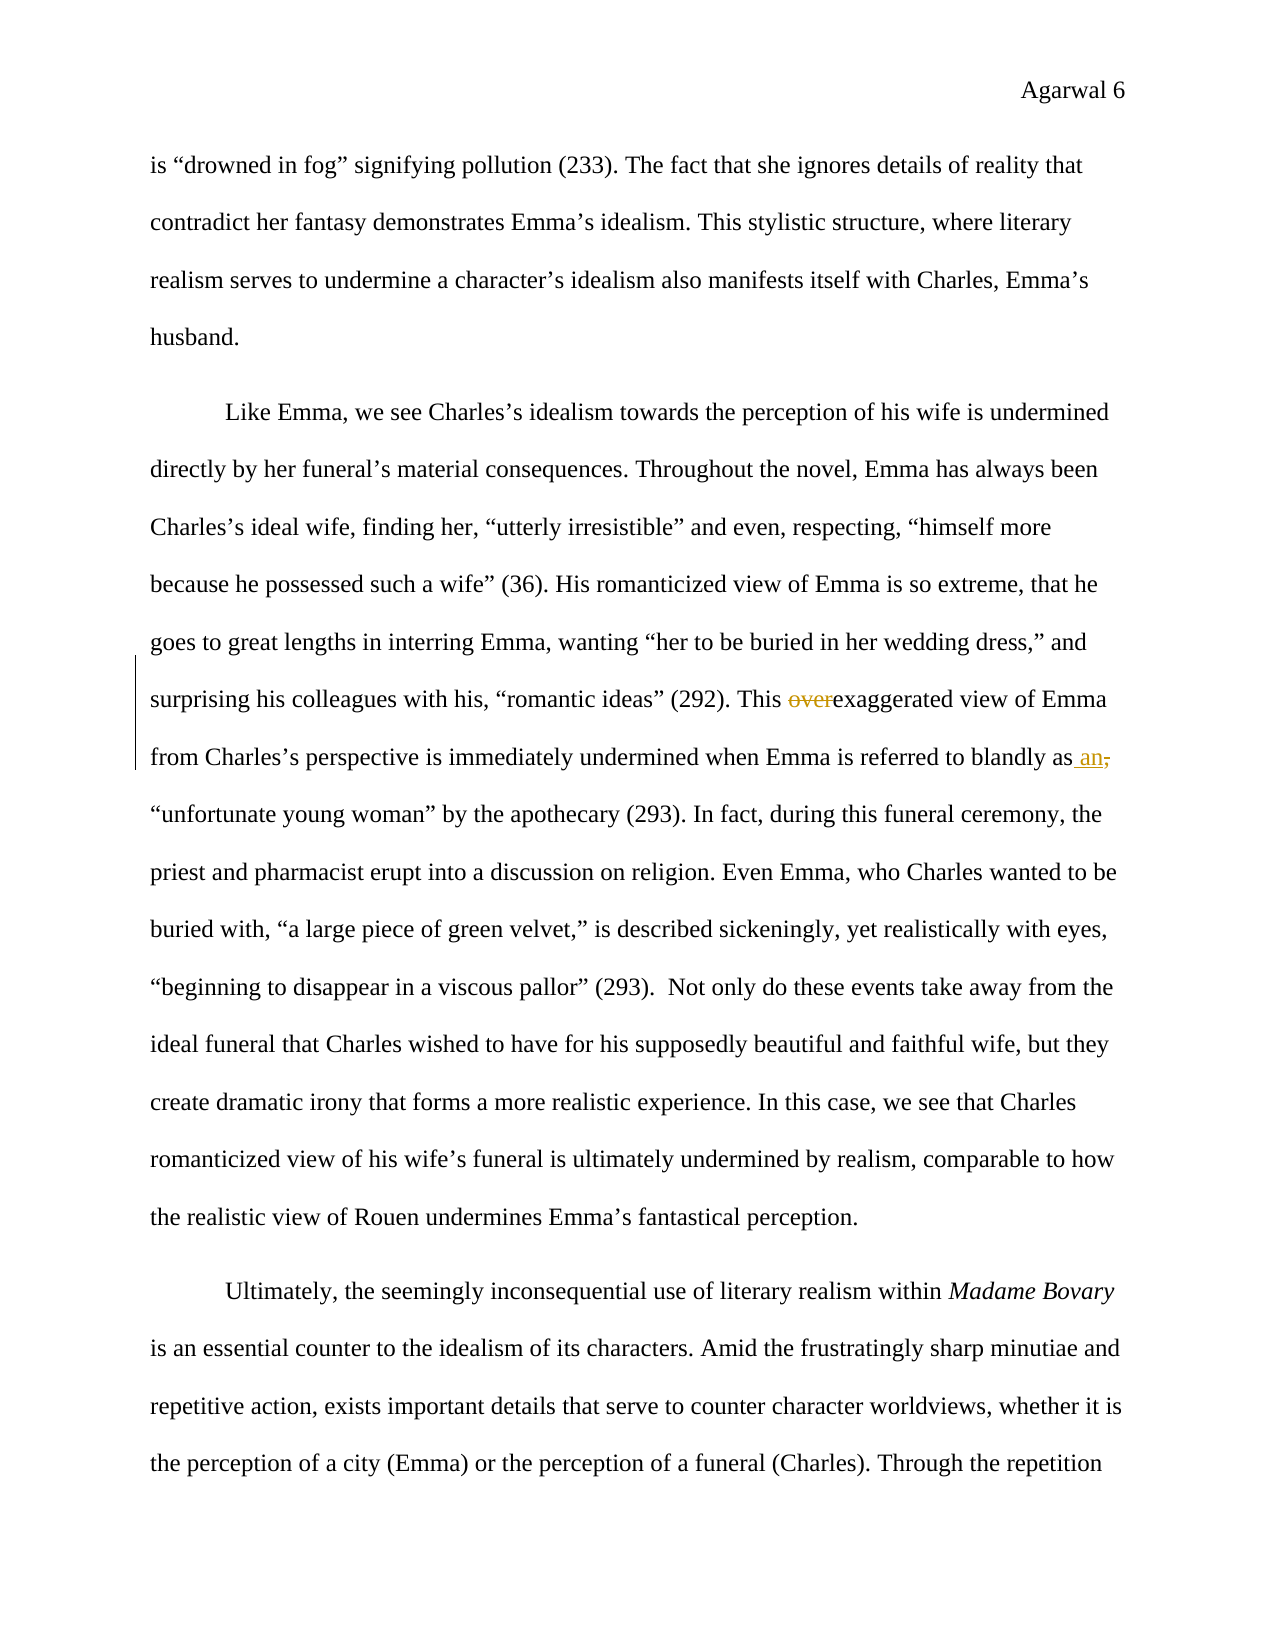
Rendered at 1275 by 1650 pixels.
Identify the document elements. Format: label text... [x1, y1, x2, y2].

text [150, 1276, 1125, 1477]
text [150, 150, 1125, 351]
text Like Emma, we see Charles’s idealism towards the perception of his wife is undermined directly by her funeral’s material consequences. Throughout the novel, Emma has always been Charles’s ideal wife, finding her, “utterly irresistible” and even, respecting, “himself more because he possessed such a wife” (36). His romanticized view of Emma is so extreme, that he goes to great lengths in interring Emma, wanting “her to be buried in her wedding dress,” and surprising his colleagues with his, “romantic ideas” (292). This exaggerated view of Emma from Charles’s perspective is immediately undermined when Emma is referred to blandly as “unfortunate young woman” by the apothecary (293). In fact, during this funeral ceremony, the priest and pharmacist erupt into a discussion on religion. Even Emma, who Charles wanted to be buried with, “a large piece of green velvet,” is described sickeningly, yet realistically with eyes, “beginning to disappear in a viscous pallor” (293). Not only do these events take away from the ideal funeral that Charles wished to have for his supposedly beautiful and faithful wife, but they create dramatic irony that forms a more realistic experience. In this case, we see that Charles romanticized view of his wife’s funeral is ultimately undermined by realism, comparable to how the realistic view of Rouen undermines Emma’s fantastical perception. [150, 397, 1125, 1230]
